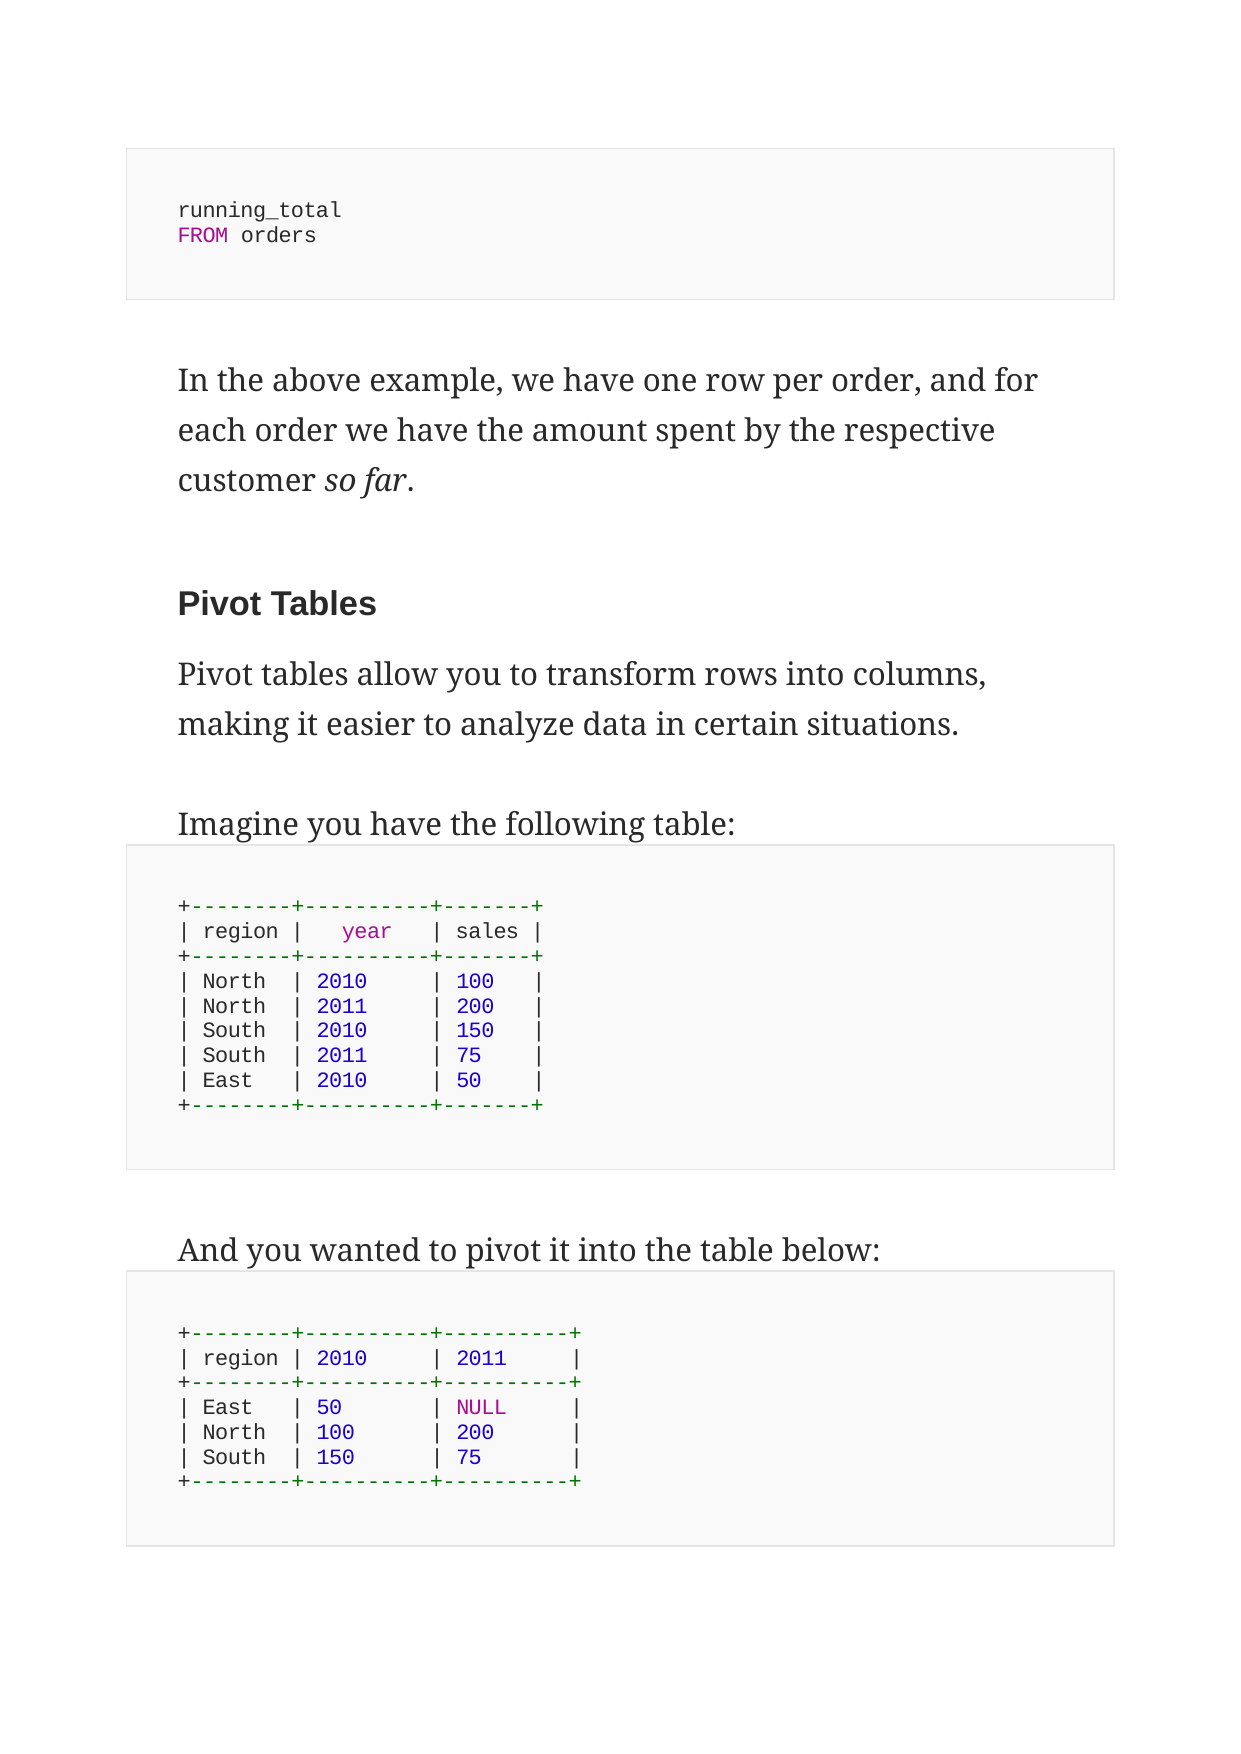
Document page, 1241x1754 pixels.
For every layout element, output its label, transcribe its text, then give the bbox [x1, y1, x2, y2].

text And you wanted to pivot it into the table below: [177, 1220, 1063, 1270]
text Imagine you have the following table: [177, 794, 1063, 844]
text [127, 149, 1113, 299]
text In the above example, we have one row per order, and for each order we have the amount spent by the respective customer so far. [177, 350, 1063, 500]
text Pivot tables allow you to transform rows into columns, making it easier to analyze data in certain situations. [177, 644, 1063, 744]
text +--------+----------+----------+ | region | 2010 | 2011 | +--------+----------+----------+ | East | 50 | NULL | | North | 100 | 200 | | South | 150 | 75 | +--------+----------+----------+ [127, 1272, 1113, 1545]
text Pivot Tables [177, 579, 1063, 623]
text +--------+----------+-------+ | region | year | sales | +--------+----------+-------+ | North | 2010 | 100 | | North | 2011 | 200 | | South | 2010 | 150 | | South | 2011 | 75 | | East | 2010 | 50 | +--------+----------+-------+ [127, 846, 1113, 1169]
